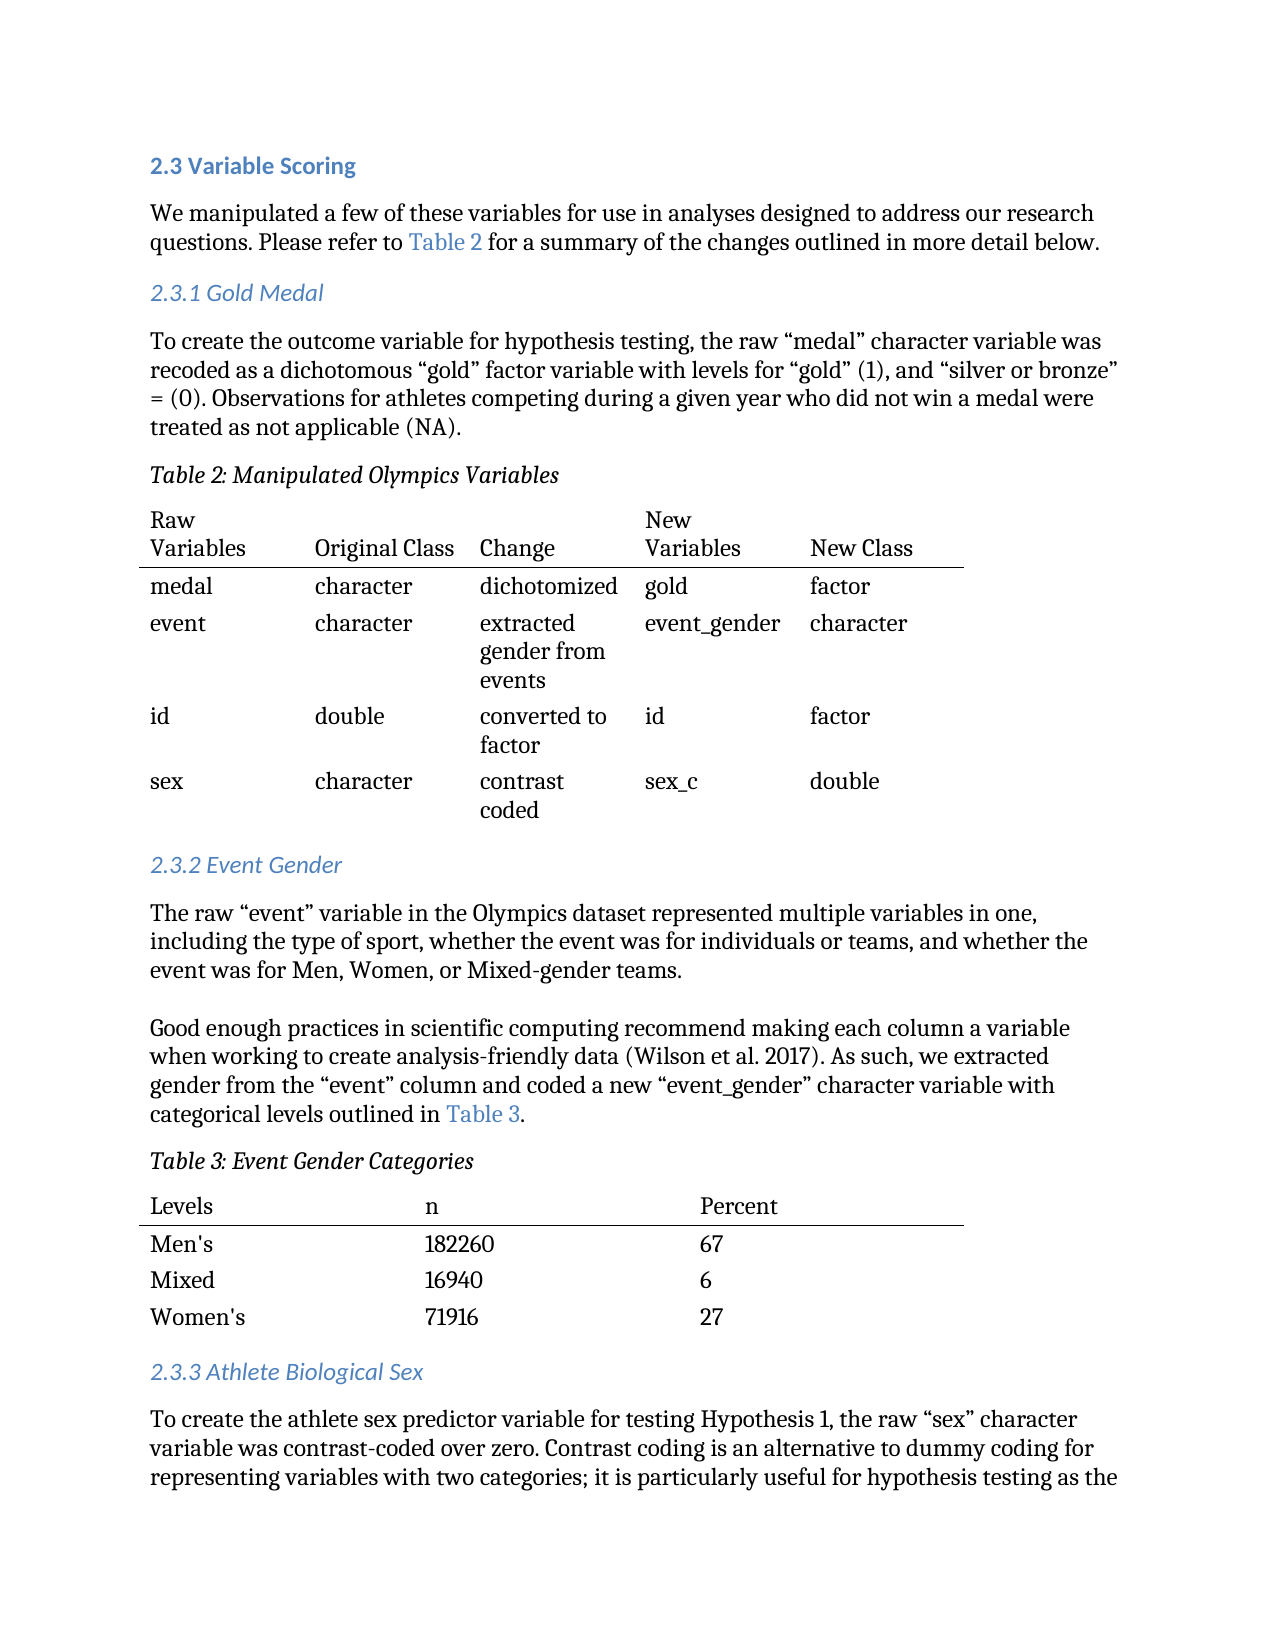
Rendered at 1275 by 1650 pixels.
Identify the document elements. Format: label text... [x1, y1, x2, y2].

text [150, 1405, 1125, 1491]
subtitle 2.3 Variable Scoring [150, 150, 1125, 181]
table_cell 182260 [414, 1226, 689, 1263]
table_header Change [469, 502, 634, 567]
table_cell 67 [689, 1226, 964, 1263]
table_cell factor [799, 699, 964, 763]
table_cell gold [634, 568, 799, 605]
table_cell extracted gender from events [469, 605, 634, 698]
text Table 3: Event Gender Categories [150, 1147, 1125, 1176]
table_cell dichotomized [469, 568, 634, 605]
table_cell 6 [689, 1263, 964, 1299]
table_cell contrast coded [469, 764, 634, 828]
table_header New Class [799, 502, 964, 567]
text We manipulated a few of these variables for use in analyses designed to address our research questions. Please refer to Table 2 for a summary of the changes outlined in more detail below. [150, 199, 1125, 257]
table_header Percent [689, 1189, 964, 1225]
table_cell character [304, 568, 469, 605]
text The raw “event” variable in the Olympics dataset represented multiple variables in one, including the type of sport, whether the event was for individuals or teams, and whether the event was for Men, Women, or Mixed-gender teams. Good enough practices in scientific computing recommend making each column a variable when working to create analysis-friendly data (Wilson et al. 2017). As such, we extracted gender from the “event” column and coded a new “event_gender” character variable with categorical levels outlined in Table 3. [150, 898, 1125, 1128]
table_cell double [799, 764, 964, 828]
table_cell character [799, 605, 964, 698]
subtitle 2.3.2 Event Gender [150, 849, 1125, 880]
table_header Original Class [304, 502, 469, 567]
table_cell Women's [139, 1299, 414, 1335]
table_header n [414, 1189, 689, 1225]
table_cell Men's [139, 1226, 414, 1263]
table_header Levels [139, 1189, 414, 1225]
table_cell converted to factor [469, 699, 634, 763]
table_cell character [304, 605, 469, 698]
table_cell id [139, 699, 304, 763]
table_cell 16940 [414, 1263, 689, 1299]
table_header New Variables [634, 502, 799, 567]
text To create the outcome variable for hypothesis testing, the raw “medal” character variable was recoded as a dichotomous “gold” factor variable with levels for “gold” (1), and “silver or bronze” = (0). Observations for athletes competing during a given year who did not win a medal were treated as not applicable (NA). [150, 327, 1125, 442]
subtitle 2.3.3 Athlete Biological Sex [150, 1356, 1125, 1386]
table_cell 27 [689, 1299, 964, 1335]
table_cell event [139, 605, 304, 698]
text Table 2: Manipulated Olympics Variables [150, 461, 1125, 489]
table_cell character [304, 764, 469, 828]
subtitle 2.3.1 Gold Medal [150, 278, 1125, 308]
table_cell factor [799, 568, 964, 605]
table_cell Mixed [139, 1263, 414, 1299]
table_cell medal [139, 568, 304, 605]
table_cell sex_c [634, 764, 799, 828]
table_cell double [304, 699, 469, 763]
table_cell sex [139, 764, 304, 828]
table_cell id [634, 699, 799, 763]
table_cell event_gender [634, 605, 799, 698]
table_cell 71916 [414, 1299, 689, 1335]
table_header Raw Variables [139, 502, 304, 567]
